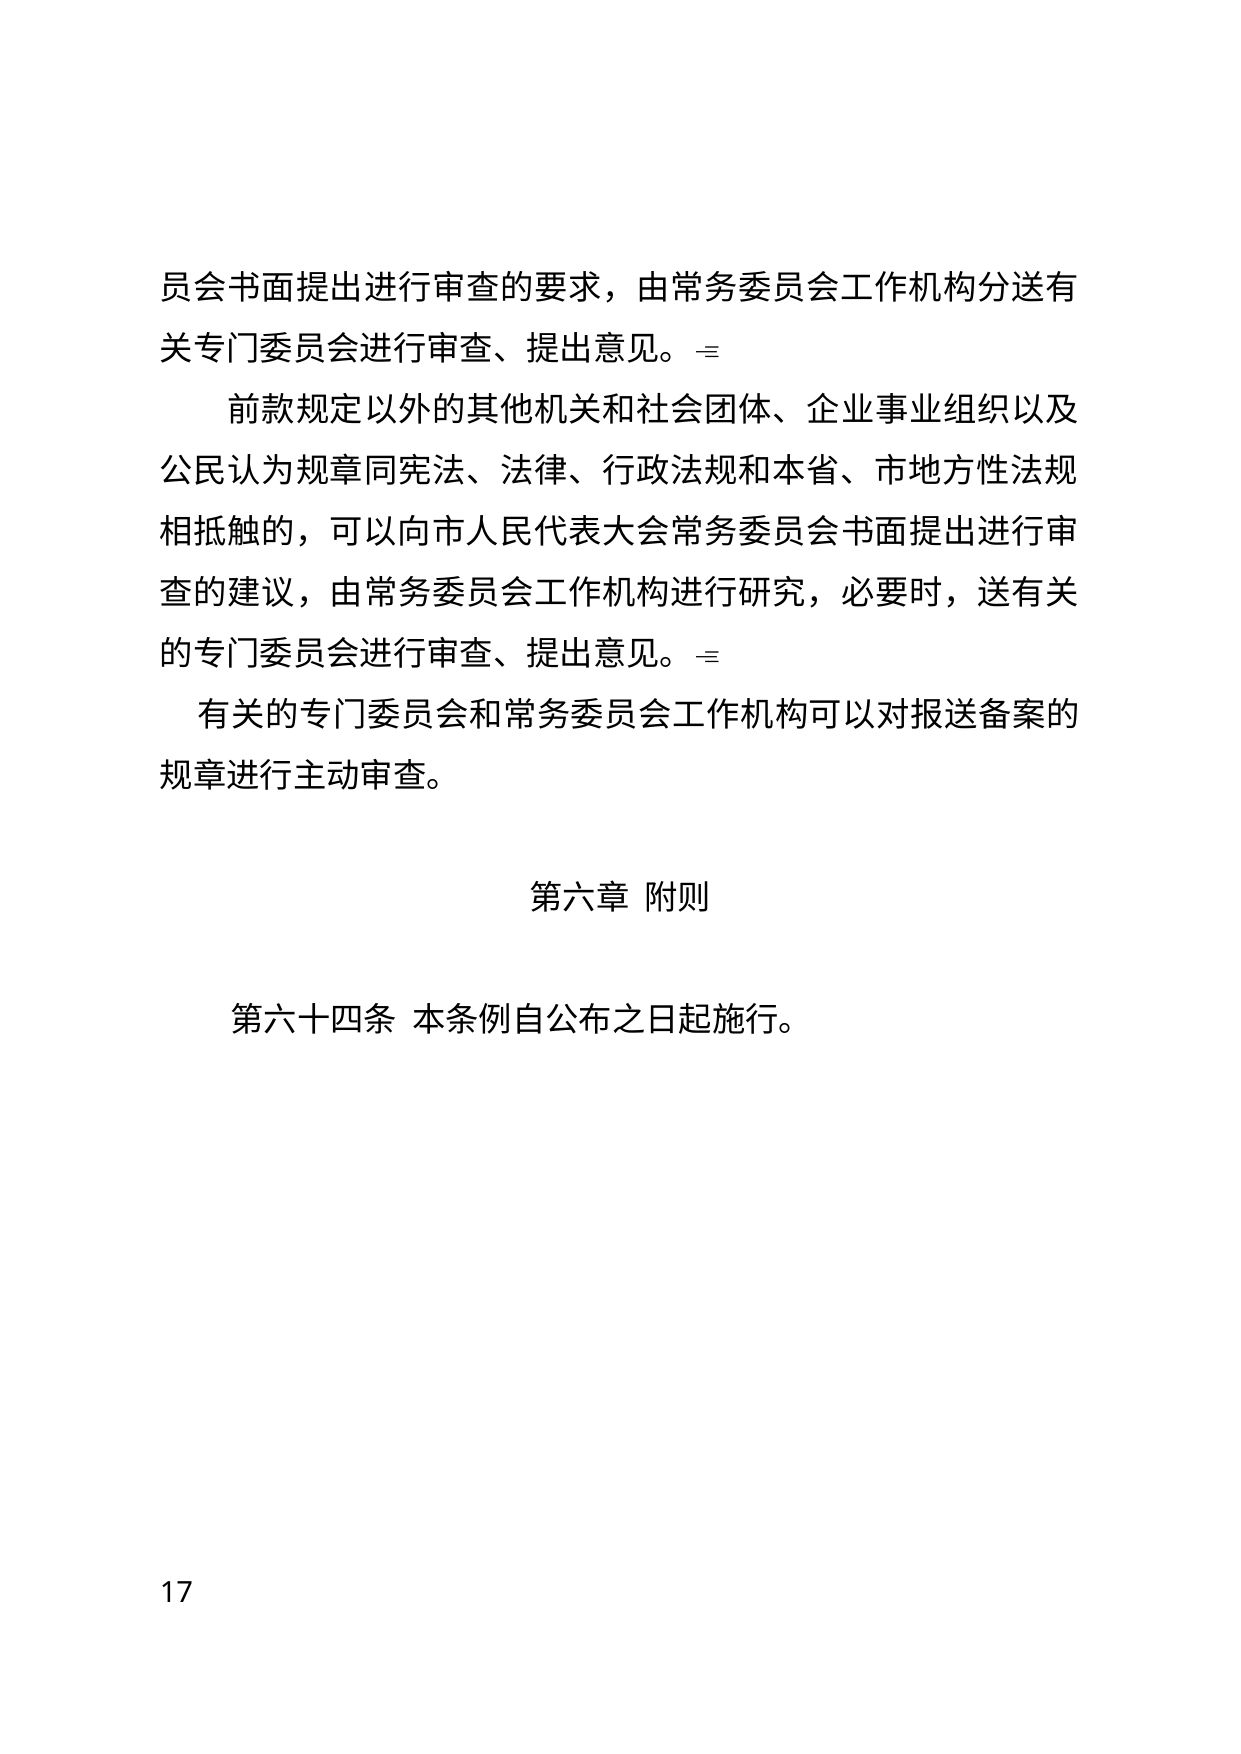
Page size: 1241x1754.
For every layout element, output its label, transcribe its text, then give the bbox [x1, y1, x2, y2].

text 第六章 附则 [159, 864, 1081, 925]
text 第六十四条 本条例自公布之日起施行。 [159, 986, 1081, 1047]
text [159, 255, 1081, 377]
text 前款规定以外的其他机关和社会团体、企业事业组织以及公民认为规章同宪法、法律、行政法规和本省、市地方性法规相抵触的，可以向市人民代表大会常务委员会书面提出进行审查的建议，由常务委员会工作机构进行研究，必要时，送有关的专门委员会进行审查、提出意见。 [159, 377, 1081, 681]
text 有关的专门委员会和常务委员会工作机构可以对报送备案的规章进行主动审查。 [159, 681, 1081, 803]
